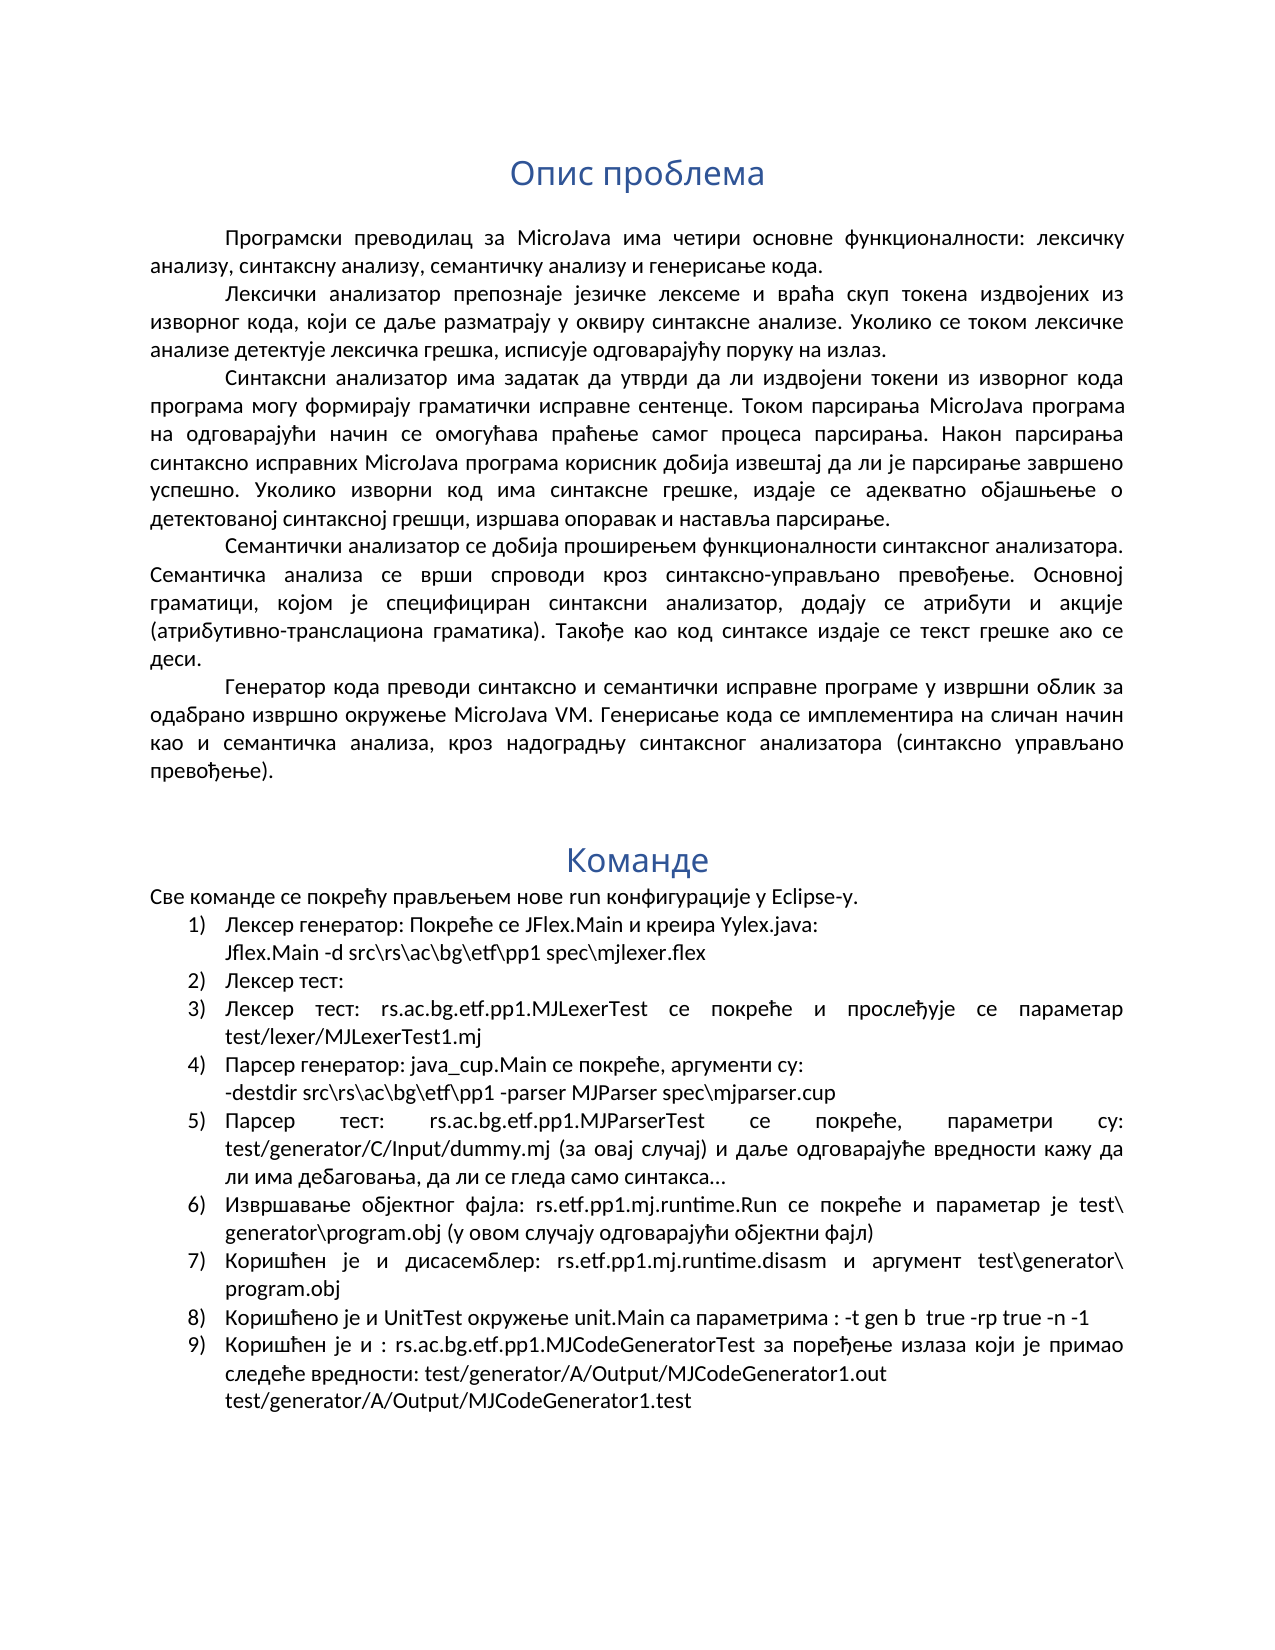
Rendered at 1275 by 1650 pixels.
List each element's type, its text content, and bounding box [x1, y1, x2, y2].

text Лексички анализатор препознаје језичке лексеме и враћа скуп токена издвојених из изворног кода, који се даље разматрају у оквиру синтаксне анализе. Уколико се током лексичке анализе детектује лексичка грешка, исписује одговарајућу поруку на излаз. [150, 279, 1125, 363]
text Синтаксни анализатор има задатак да утврди да ли издвојени токени из изворног кода програма могу формирају граматички исправне сентенце. Током парсирања MicroJava програма на одговарајући начин се омогућава праћење самог процеса парсирања. Након парсирања синтаксно исправних MicroJava програма корисник добија извештај да ли је парсирање завршено успешно. Уколико изворни код има синтаксне грешке, издаје се адекватно објашњење о детектованој синтаксној грешци, изршава опоравак и наставља парсирање. [150, 363, 1125, 532]
text Генератор кода преводи синтаксно и семантички исправне програме у извршни облик за одабрано извршно окружење MicroJava VM. Генерисање кода се имплементира на сличан начин као и семантичка анализа, кроз надоградњу синтаксног анализатора (синтаксно управљано превођење). [150, 672, 1125, 784]
text Семантички анализатор се добија проширењем функционалности синтаксног анализатора. Семантичка анализа се врши спроводи кроз синтаксно-управљано превођење. Основној граматици, којом је специфициран синтаксни анализатор, додају се атрибути и акције (атрибутивно-транслациона граматика). Такође као код синтаксе издаје се текст грешке ако се деси. [150, 532, 1125, 672]
subtitle Опис проблема [150, 150, 1125, 195]
list Парсер генератор: java_cup.Main се покреће, аргументи су: [187, 1050, 1125, 1078]
list Лексер тест: [187, 966, 1125, 994]
subtitle Команде [150, 837, 1125, 882]
list test/generator/A/Output/MJCodeGenerator1.test [225, 1387, 1125, 1415]
list -destdir src\rs\ac\bg\etf\pp1 -parser MJParser spec\mjparser.cup [225, 1078, 1125, 1106]
list Парсер тест: rs.ac.bg.etf.pp1.MJParserTest се покреће, параметри су: test/generator/C/Input/dummy.mj (за овај случај) и даље одговарајуће вредности кажу да ли има дебаговања, да ли се гледа само синтакса… [187, 1106, 1125, 1191]
list Коришћен је и : rs.ac.bg.etf.pp1.MJCodeGeneratorTest за поређење излаза који је примао следеће вредности: test/generator/A/Output/MJCodeGenerator1.out [187, 1331, 1125, 1387]
text Све команде се покрећу прављењем нове run конфигурације у Eclipse-у. [150, 882, 1125, 910]
list Извршавање објектног фајла: rs.etf.pp1.mj.runtime.Run се покреће и параметар је test\generator\program.obj (у овом случају одговарајући објектни фајл) [187, 1191, 1125, 1247]
list Лексер генератор: Покреће се JFlex.Main и креира Yylex.java: [187, 910, 1125, 938]
list Коришћен је и дисасемблер: rs.etf.pp1.mj.runtime.disasm и аргумент test\generator\program.obj [187, 1247, 1125, 1303]
list Jflex.Main -d src\rs\ac\bg\etf\pp1 spec\mjlexer.flex [225, 938, 1125, 966]
text Програмски преводилац за MicroJava има четири основне функционалности: лексичку анализу, синтаксну анализу, семантичку анализу и генерисање кода. [150, 223, 1125, 279]
list Лексер тест: rs.ac.bg.etf.pp1.MJLexerTest се покреће и прослеђује се параметар test/lexer/MJLexerTest1.mj [187, 994, 1125, 1050]
list Коришћено је и UnitTest окружење unit.Main са параметрима : -t gen b true -rp true -n -1 [187, 1303, 1125, 1331]
